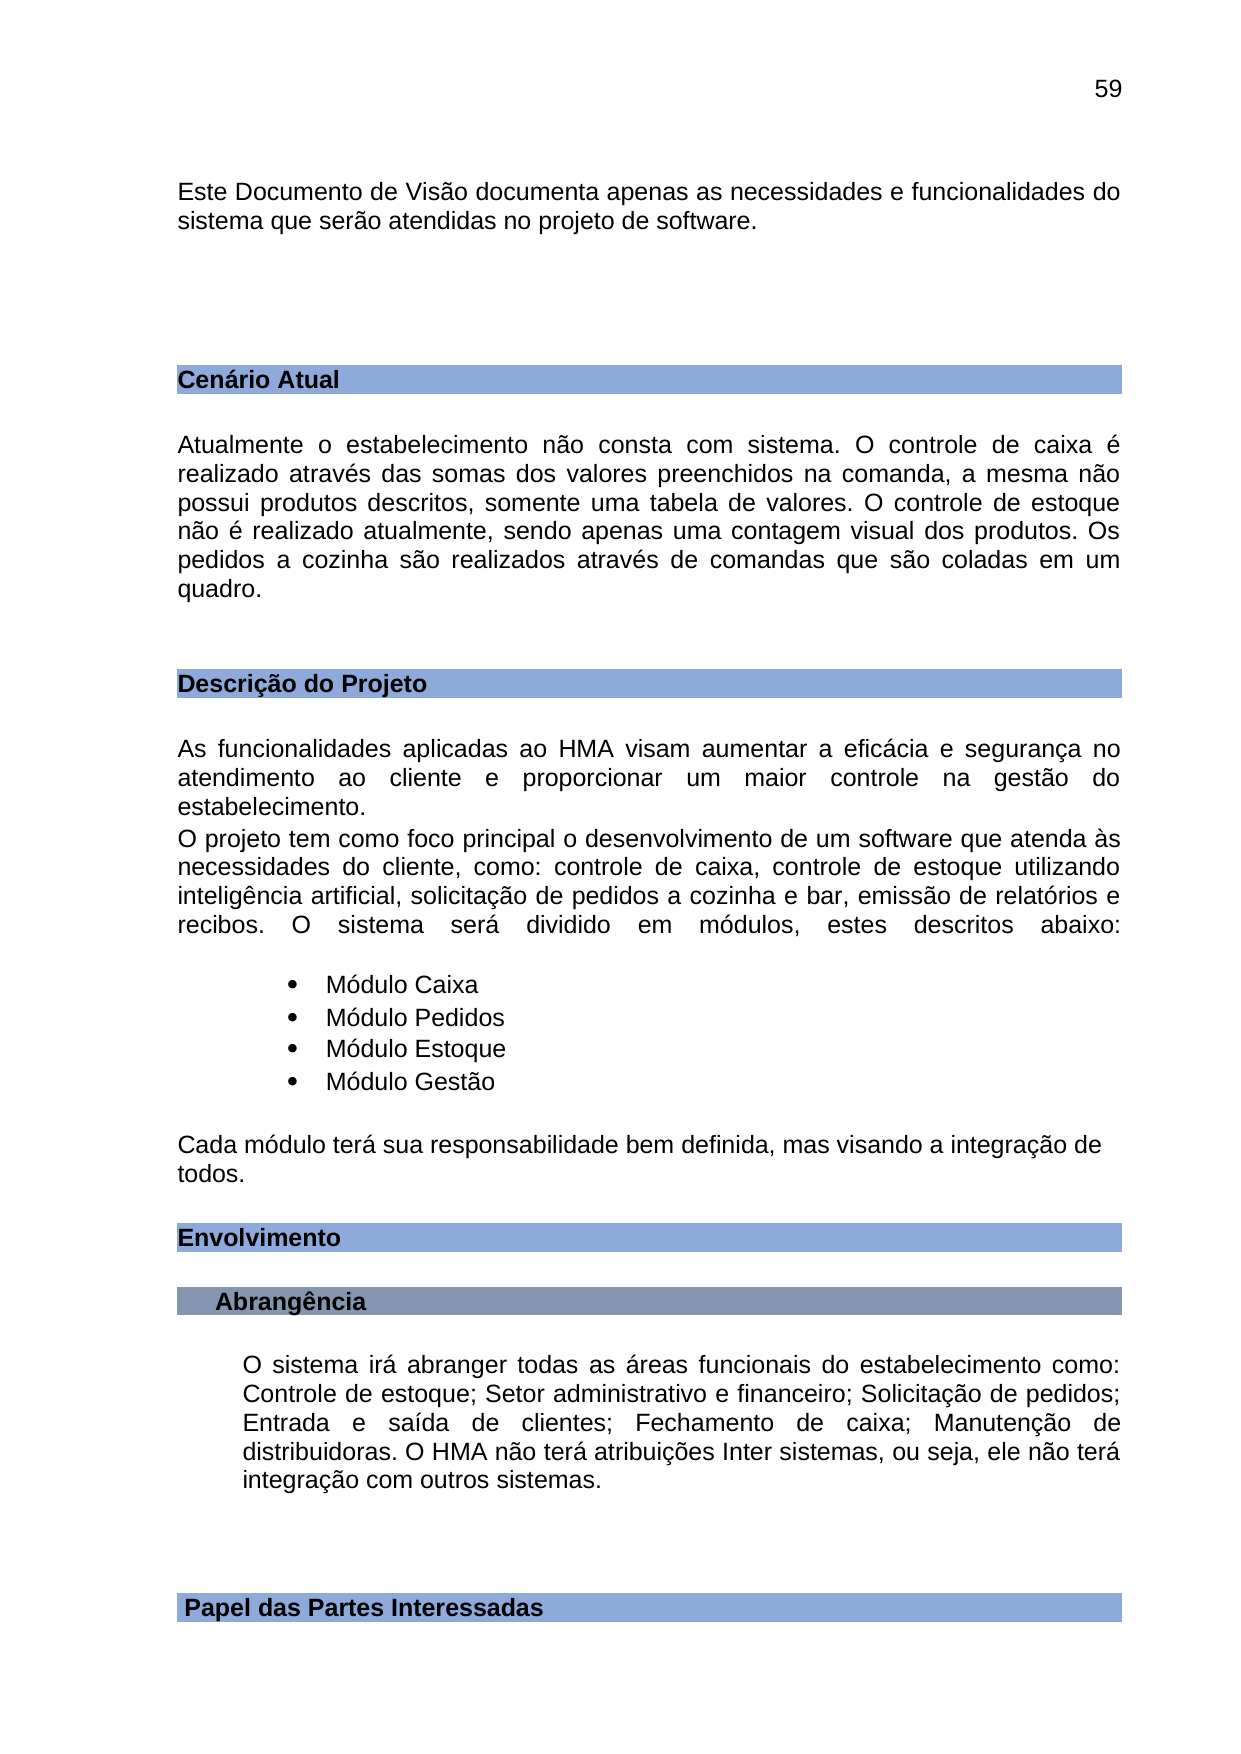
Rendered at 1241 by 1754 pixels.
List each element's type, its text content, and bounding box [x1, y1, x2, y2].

list Descrição do Projeto [177, 669, 1122, 698]
list O projeto tem como foco principal o desenvolvimento de um software que atenda às necessidades do cliente, como: controle de caixa, controle de estoque utilizando inteligência artificial, solicitação de pedidos a cozinha e bar, emissão de relatórios e recibos. O sistema será dividido em módulos, estes descritos abaixo: [177, 824, 1122, 967]
list Abrangência [177, 1287, 1122, 1315]
list As funcionalidades aplicadas ao HMA visam aumentar a eficácia e segurança no atendimento ao cliente e proporcionar um maior controle na gestão do estabelecimento. [177, 734, 1122, 821]
list Módulo Caixa [288, 971, 1122, 999]
list Envolvimento [177, 1223, 1122, 1252]
list Cenário Atual [177, 365, 1122, 394]
list Módulo Pedidos [288, 1002, 1122, 1031]
list Atualmente o estabelecimento não consta com sistema. O controle de caixa é realizado através das somas dos valores preenchidos na comanda, a mesma não possui produtos descritos, somente uma tabela de valores. O controle de estoque não é realizado atualmente, sendo apenas uma contagem visual dos produtos. Os pedidos a cozinha são realizados através de comandas que são coladas em um quadro. [177, 430, 1122, 603]
text Este Documento de Visão documenta apenas as necessidades e funcionalidades do sistema que serão atendidas no projeto de software. [177, 177, 1122, 235]
text O sistema irá abranger todas as áreas funcionais do estabelecimento como: Controle de estoque; Setor administrativo e financeiro; Solicitação de pedidos; Entrada e saída de clientes; Fechamento de caixa; Manutenção de distribuidoras. O HMA não terá atribuições Inter sistemas, ou seja, ele não terá integração com outros sistemas. [242, 1350, 1122, 1494]
list Papel das Partes Interessadas [177, 1593, 1122, 1622]
list Módulo Estoque [288, 1034, 1122, 1063]
list Cada módulo terá sua responsabilidade bem definida, mas visando a integração de todos. [177, 1130, 1122, 1188]
list Módulo Gestão [288, 1066, 1122, 1095]
